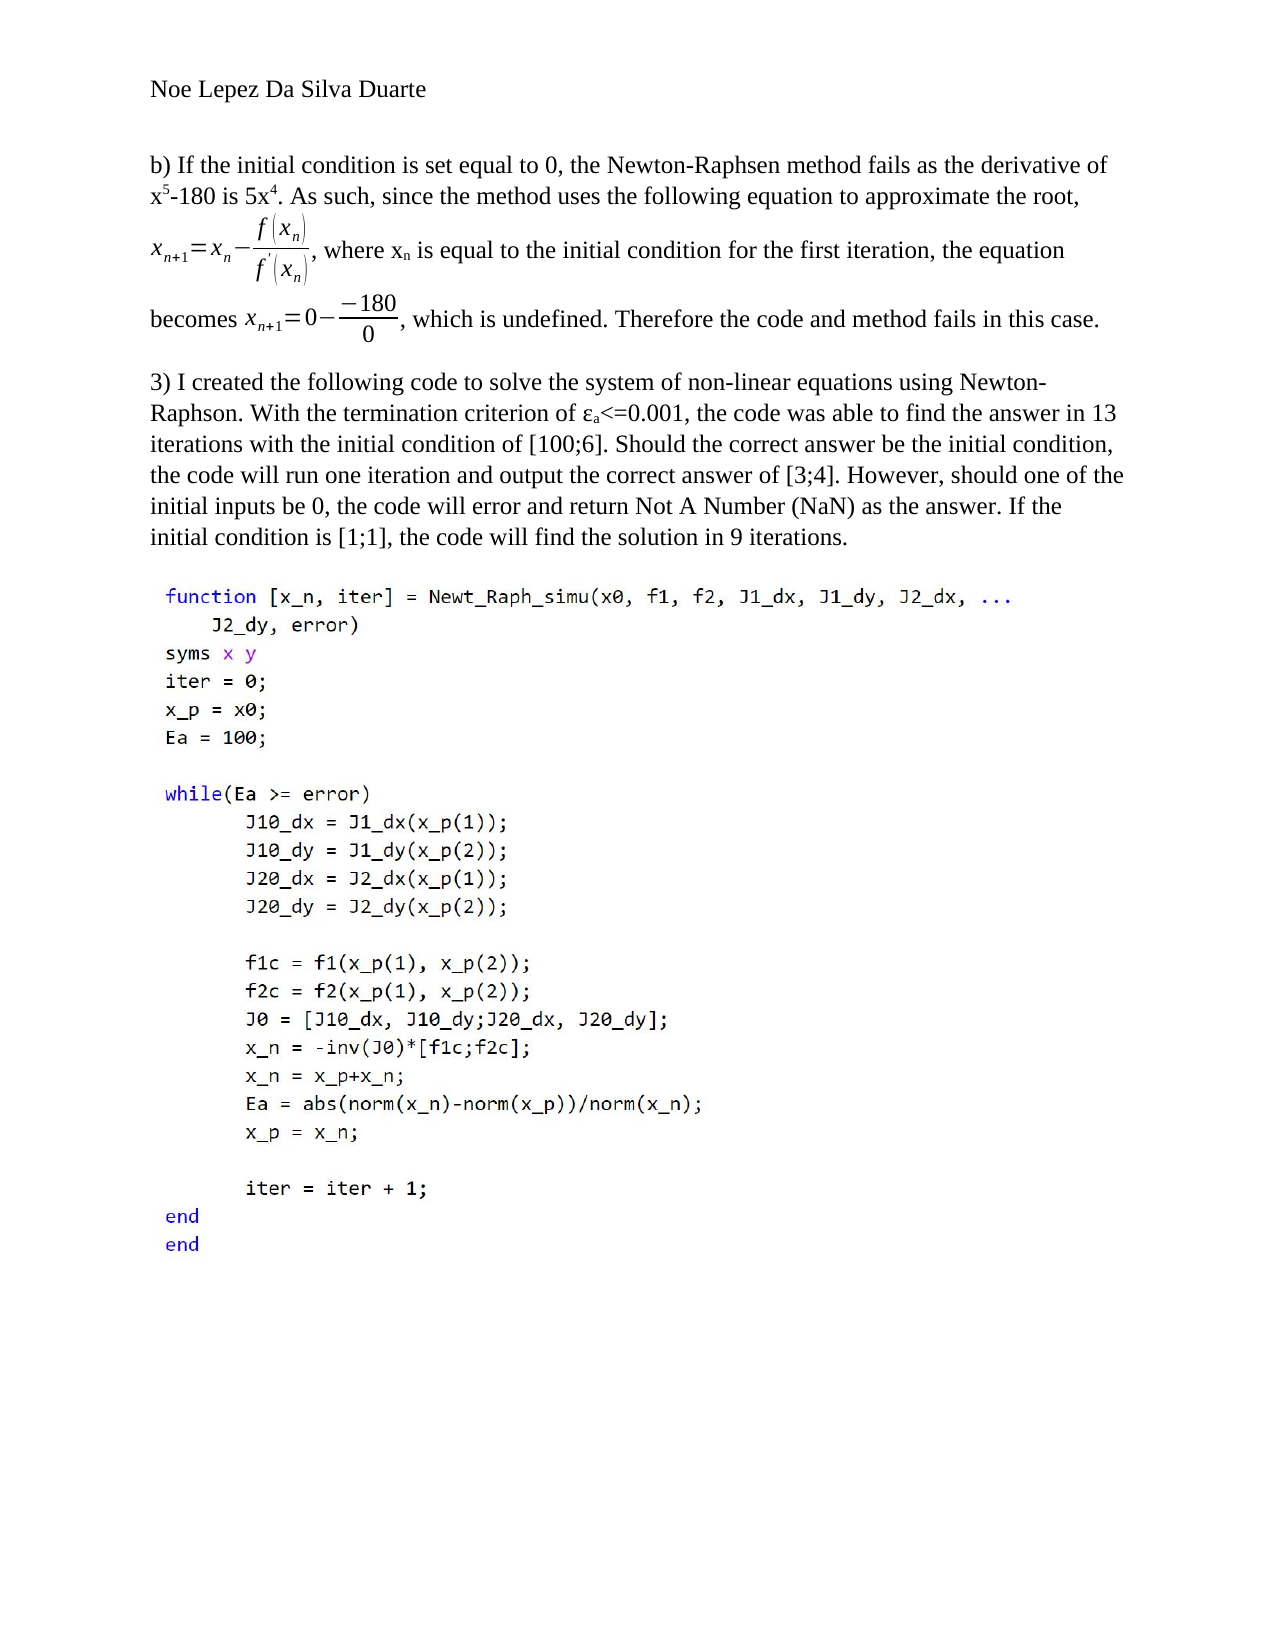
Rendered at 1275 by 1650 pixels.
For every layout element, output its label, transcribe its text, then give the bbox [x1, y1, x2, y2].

text b) If the initial condition is set equal to 0, the Newton-Raphsen method fails as the derivative of x5-180 is 5x4. As such, since the method uses the following equation to approximate the root, , where xn is equal to the initial condition for the first iteration, the equation becomes , which is undefined. Therefore the code and method fails in this case. [150, 150, 1125, 348]
picture [156, 570, 1014, 1264]
text 3) I created the following code to solve the system of non-linear equations using Newton-Raphson. With the termination criterion of ɛa<=0.001, the code was able to find the answer in 13 iterations with the initial condition of [100;6]. Should the correct answer be the initial condition, the code will run one iteration and output the correct answer of [3;4]. However, should one of the initial inputs be 0, the code will error and return Not A Number (NaN) as the answer. If the initial condition is [1;1], the code will find the solution in 9 iterations. [150, 367, 1125, 551]
